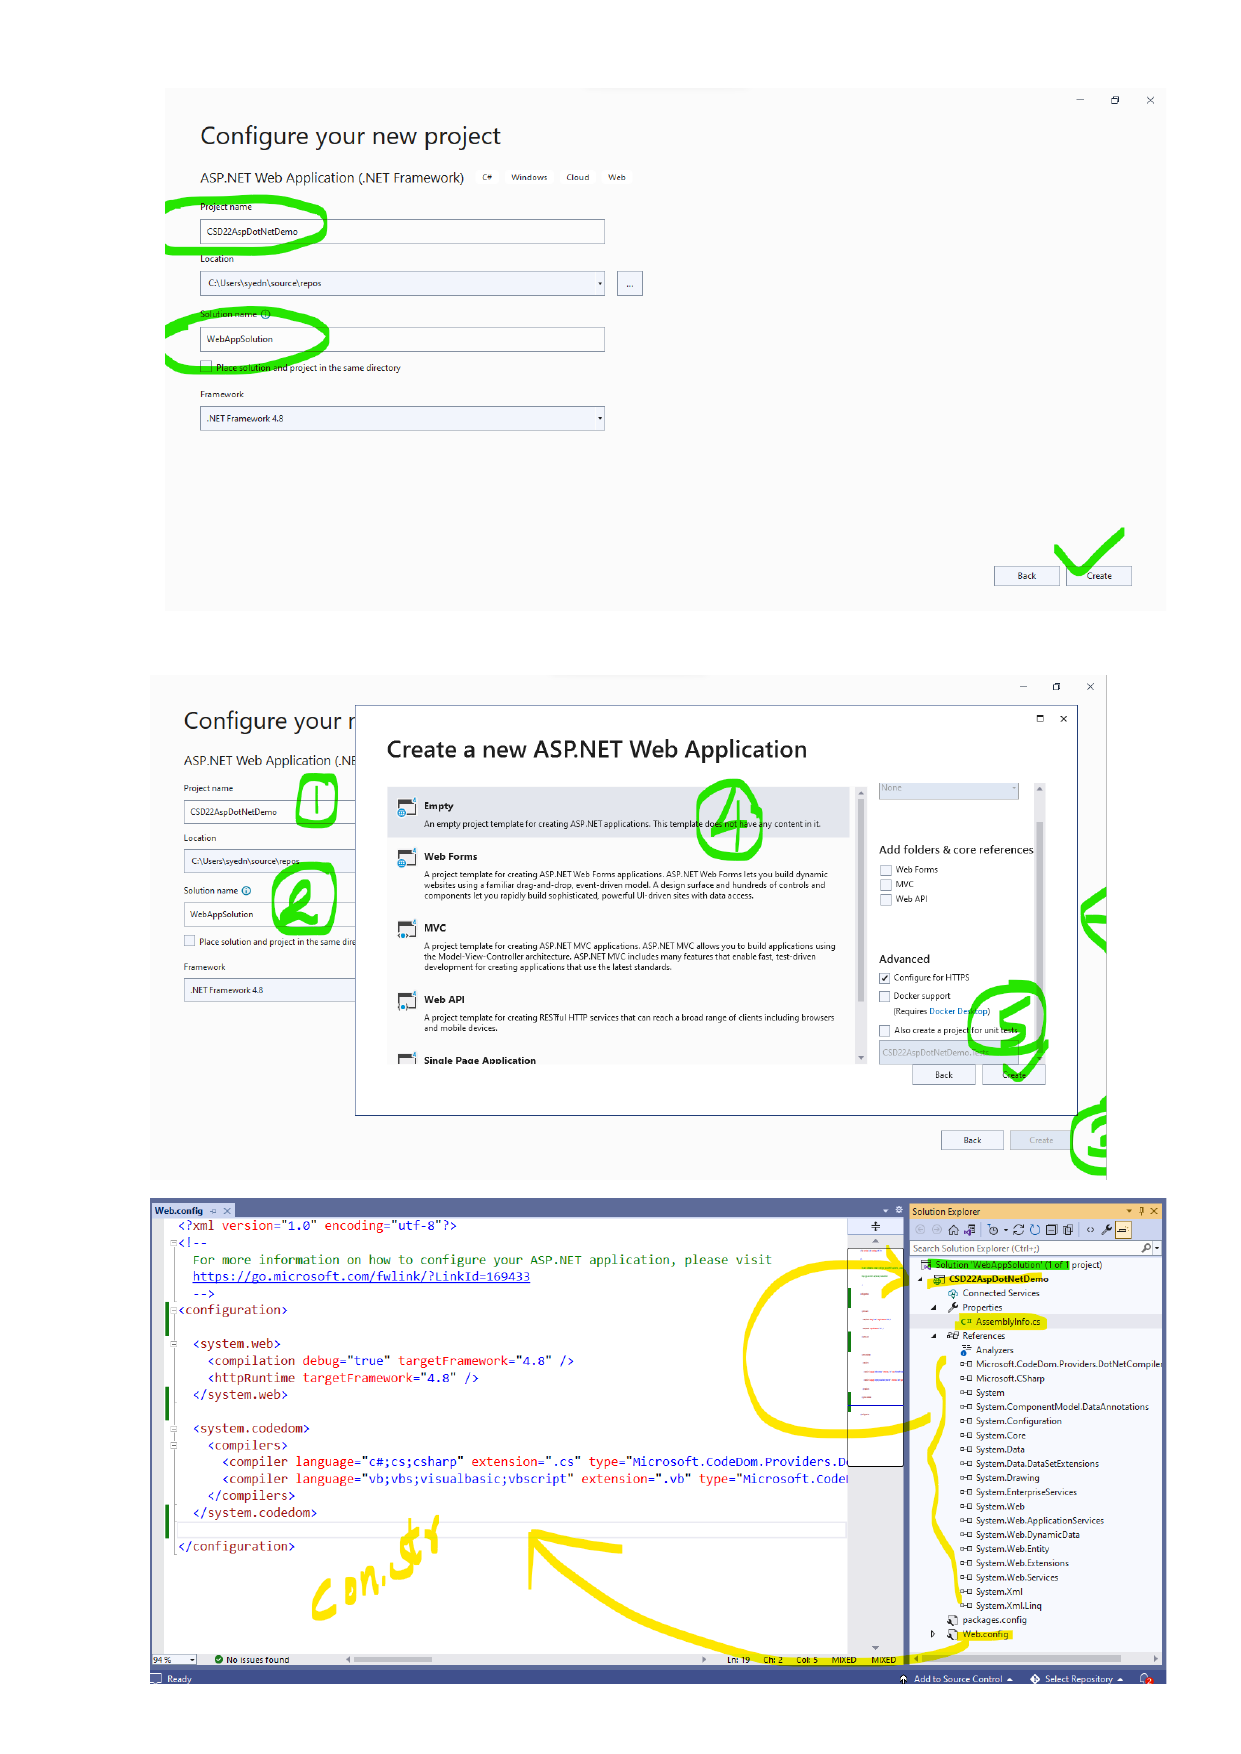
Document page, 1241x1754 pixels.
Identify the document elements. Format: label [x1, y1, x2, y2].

picture [150, 1198, 1167, 1684]
picture [150, 675, 1167, 1180]
picture [150, 88, 1167, 611]
